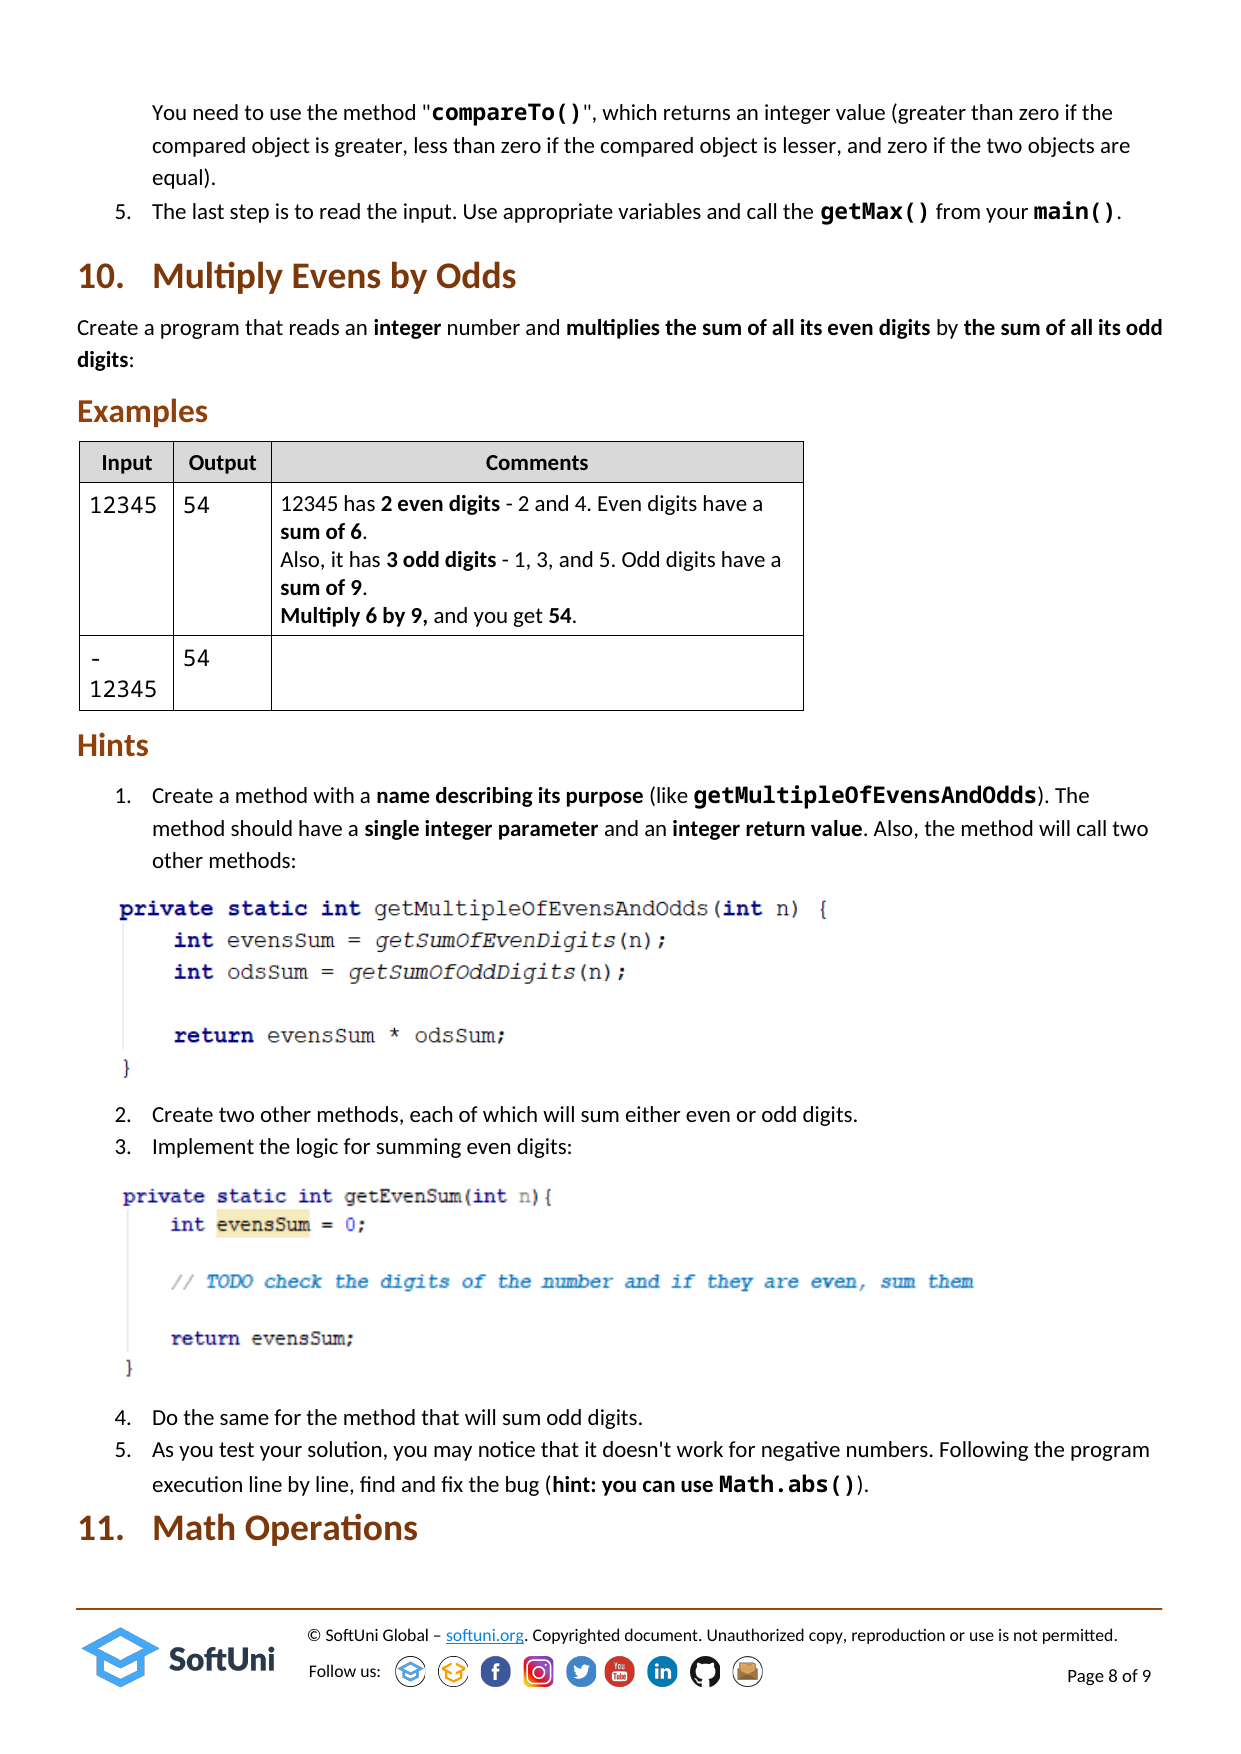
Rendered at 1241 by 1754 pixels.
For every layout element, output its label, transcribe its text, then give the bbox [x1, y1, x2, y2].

picture [669, 1678, 678, 1687]
subtitle Examples [77, 390, 1163, 431]
list You need to use the method "compareTo()", which returns an integer value (greater than zero if the compared object is greater, less than zero if the compared object is lesser, and zero if the two objects are equal). [152, 95, 1163, 191]
table_cell 12345 has 2 even digits - 2 and 4. Even digits have a sum of 6. Also, it has 3 odd digits - 1, 3, and 5. Odd digits have a sum of 9. Multiply 6 by 9, and you get 54. [272, 483, 803, 635]
list The last step is to read the input. Use appropriate variables and call the getMax() from your main(). [114, 195, 1163, 226]
subtitle Hints [77, 724, 1163, 764]
list Implement the logic for summing even digits: [114, 1132, 1163, 1160]
picture [732, 1656, 763, 1687]
picture [395, 1656, 426, 1687]
table_cell 54 [174, 636, 271, 710]
picture [661, 1669, 671, 1678]
table_header Output [174, 442, 271, 482]
picture [480, 1656, 511, 1687]
picture [566, 1656, 597, 1687]
table_header Input [80, 442, 173, 482]
table_cell -12345 [80, 636, 173, 710]
picture [604, 1656, 635, 1687]
list Do the same for the method that will sum odd digits. [114, 1403, 1163, 1431]
list Create two other methods, each of which will sum either even or odd digits. [114, 1100, 1163, 1128]
list Create a method with a name describing its purpose (like getMultipleOfEvensAndOdds). The method should have a single integer parameter and an integer return value. Also, the method will call two other methods: [114, 779, 1163, 874]
text Create a program that reads an integer number and multiplies the sum of all its even digits by the sum of all its odd digits: [77, 313, 1163, 373]
picture [523, 1656, 554, 1687]
table_cell 54 [174, 483, 271, 635]
picture [438, 1656, 468, 1687]
picture [114, 891, 837, 1084]
picture [669, 1656, 678, 1665]
list As you test your solution, you may notice that it doesn't work for negative numbers. Following the program execution line by line, find and fix the bug (hint: you can use Math.abs()). [114, 1435, 1163, 1499]
table_header Comments [272, 442, 803, 482]
subtitle Multiply Evens by Odds [77, 252, 1163, 298]
picture [75, 1621, 281, 1693]
picture [114, 1176, 991, 1387]
list Math Operations [77, 1504, 1163, 1549]
picture [690, 1656, 720, 1687]
table_cell 12345 [80, 483, 173, 635]
picture [647, 1678, 656, 1687]
picture [647, 1656, 656, 1665]
table_cell [272, 636, 803, 710]
